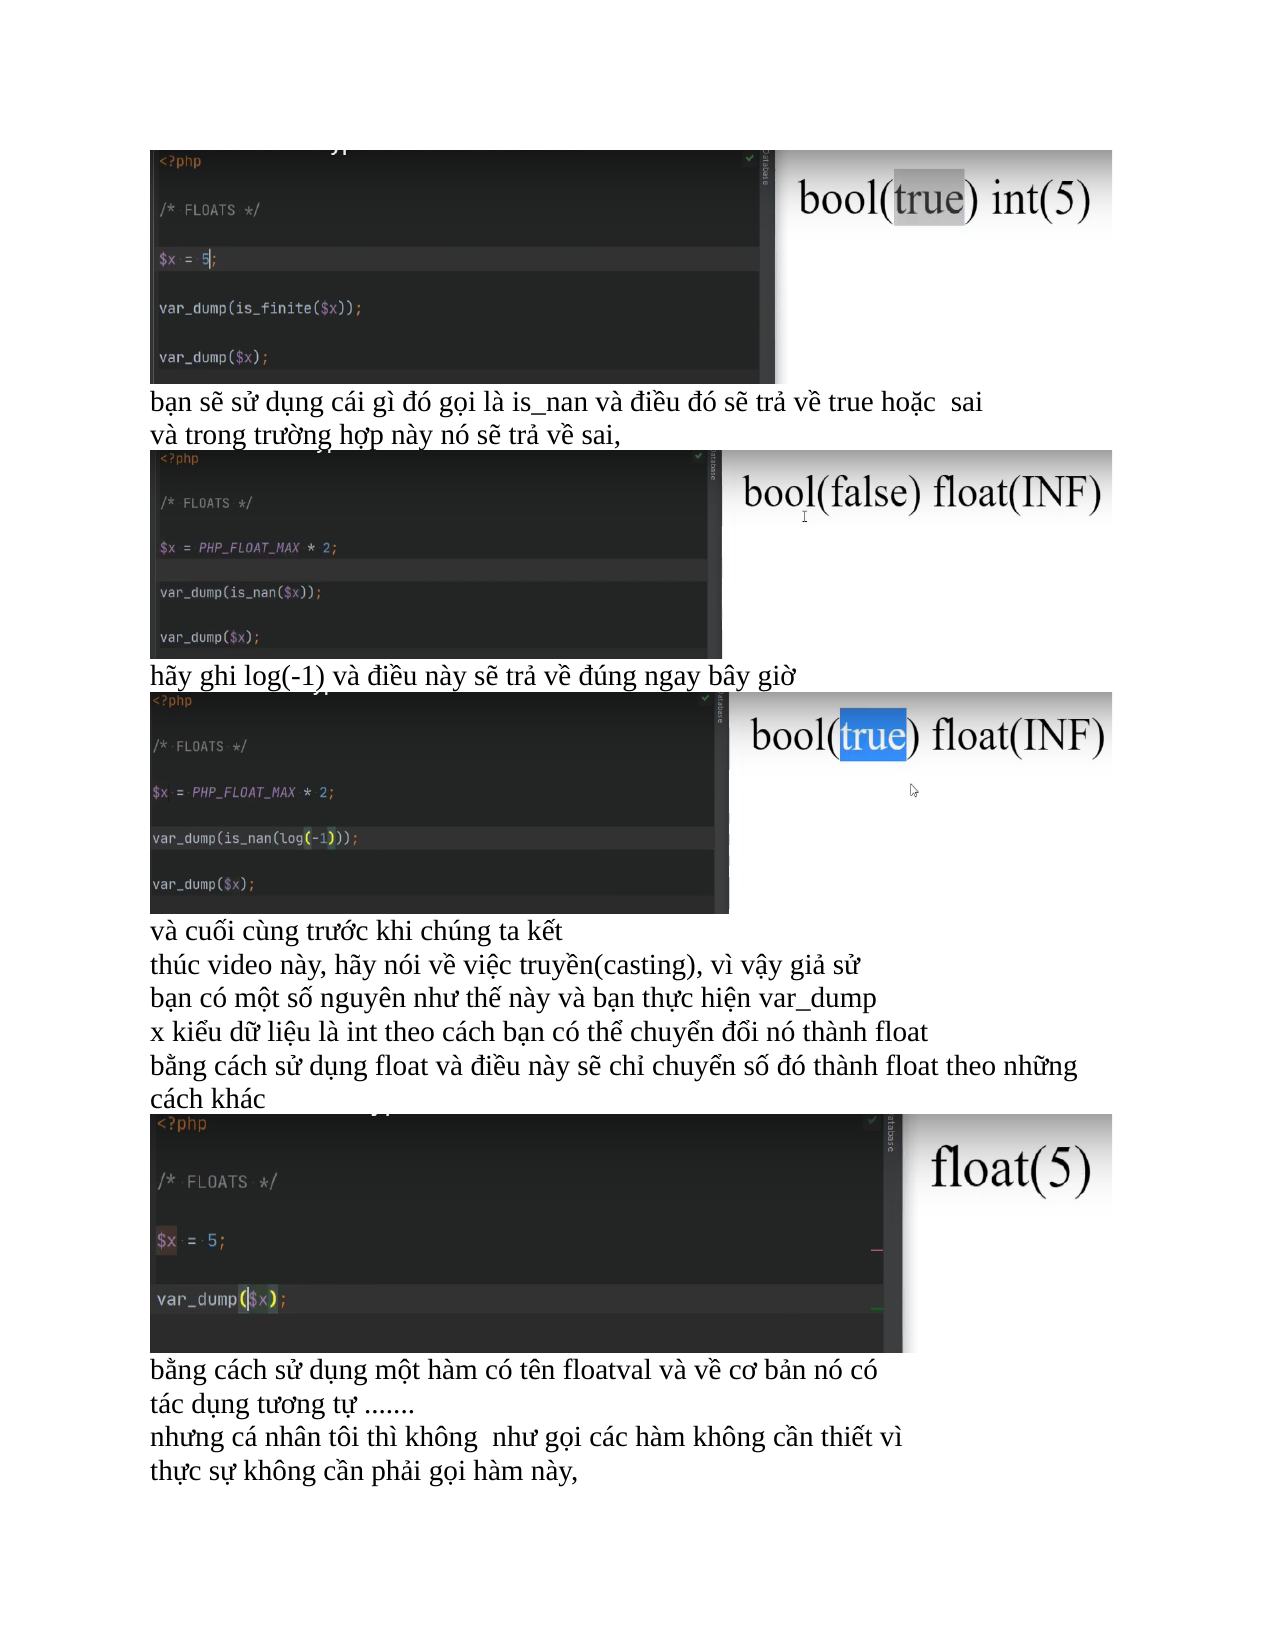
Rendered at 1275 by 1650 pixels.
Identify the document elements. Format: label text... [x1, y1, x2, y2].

text bằng cách sử dụng float và điều này sẽ chỉ chuyển số đó thành float theo những cách khác [150, 1048, 1125, 1115]
text bạn sẽ sử dụng cái gì đó gọi là is_nan và điều đó sẽ trả về true hoặc sai [150, 384, 1125, 417]
text nhưng cá nhân tôi thì không như gọi các hàm không cần thiết vì [150, 1419, 1125, 1453]
picture [150, 692, 1113, 914]
text bằng cách sử dụng một hàm có tên floatval và về cơ bản nó có [150, 1352, 1125, 1386]
picture [150, 450, 1113, 659]
text thúc video này, hãy nói về việc truyền(casting), vì vậy giả sử [150, 947, 1125, 981]
text tác dụng tương tự ....... [150, 1386, 1125, 1419]
text hãy ghi log(-1) và điều này sẽ trả về đúng ngay bây giờ [150, 658, 1125, 692]
text x kiểu dữ liệu là int theo cách bạn có thể chuyển đổi nó thành float [150, 1014, 1125, 1048]
picture [150, 1114, 1113, 1353]
text thực sự không cần phải gọi hàm này, [150, 1453, 1125, 1487]
picture [150, 150, 1113, 384]
text bạn có một số nguyên như thế này và bạn thực hiện var_dump [150, 981, 1125, 1014]
text và cuối cùng trước khi chúng ta kết [150, 913, 1125, 947]
text và trong trường hợp này nó sẽ trả về sai, [150, 417, 1125, 451]
